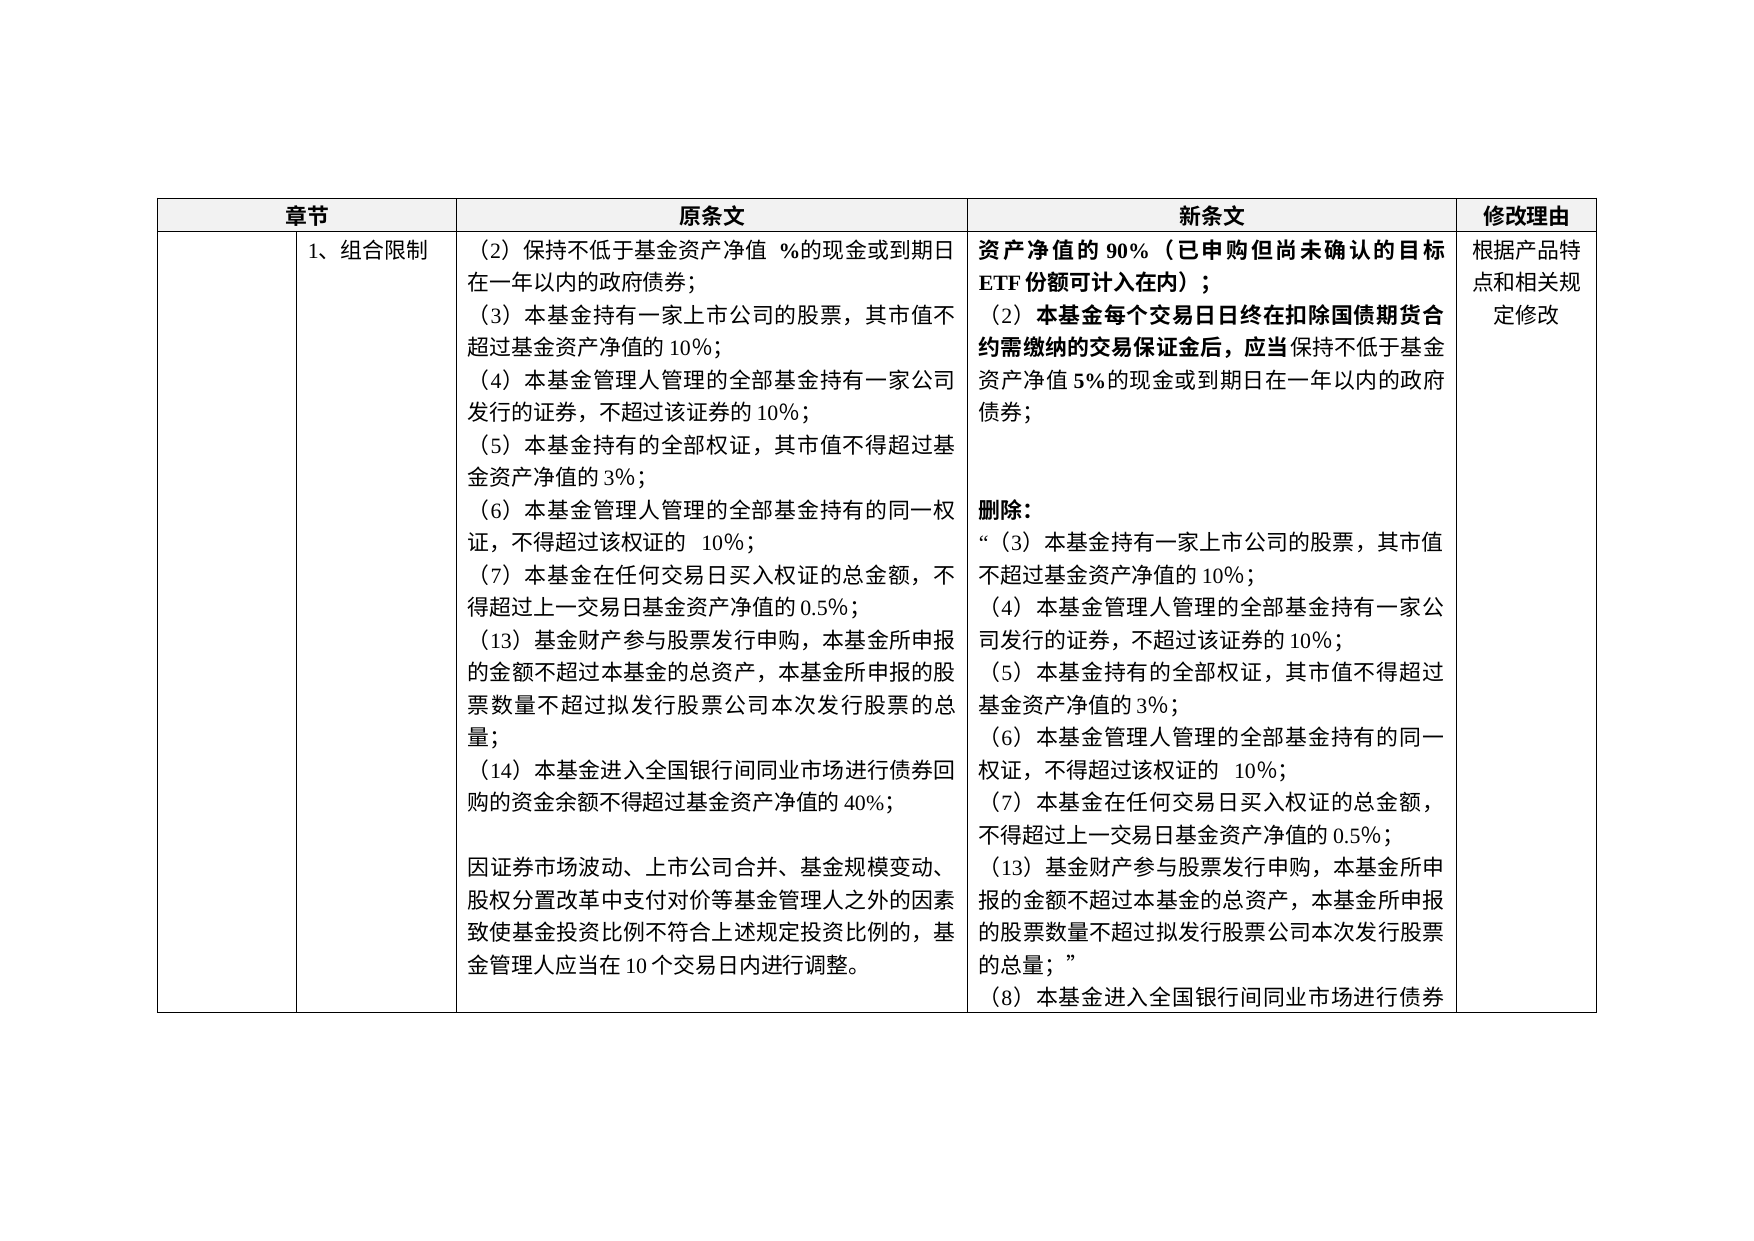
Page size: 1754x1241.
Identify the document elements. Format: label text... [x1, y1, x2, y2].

table_header 原条文 [457, 199, 967, 231]
table_header 章节 [158, 199, 456, 231]
table_header 新条文 [968, 199, 1456, 231]
table_header 修改理由 [1457, 199, 1596, 231]
table_cell 四、投资限制 1、组合限制 [297, 232, 456, 1012]
